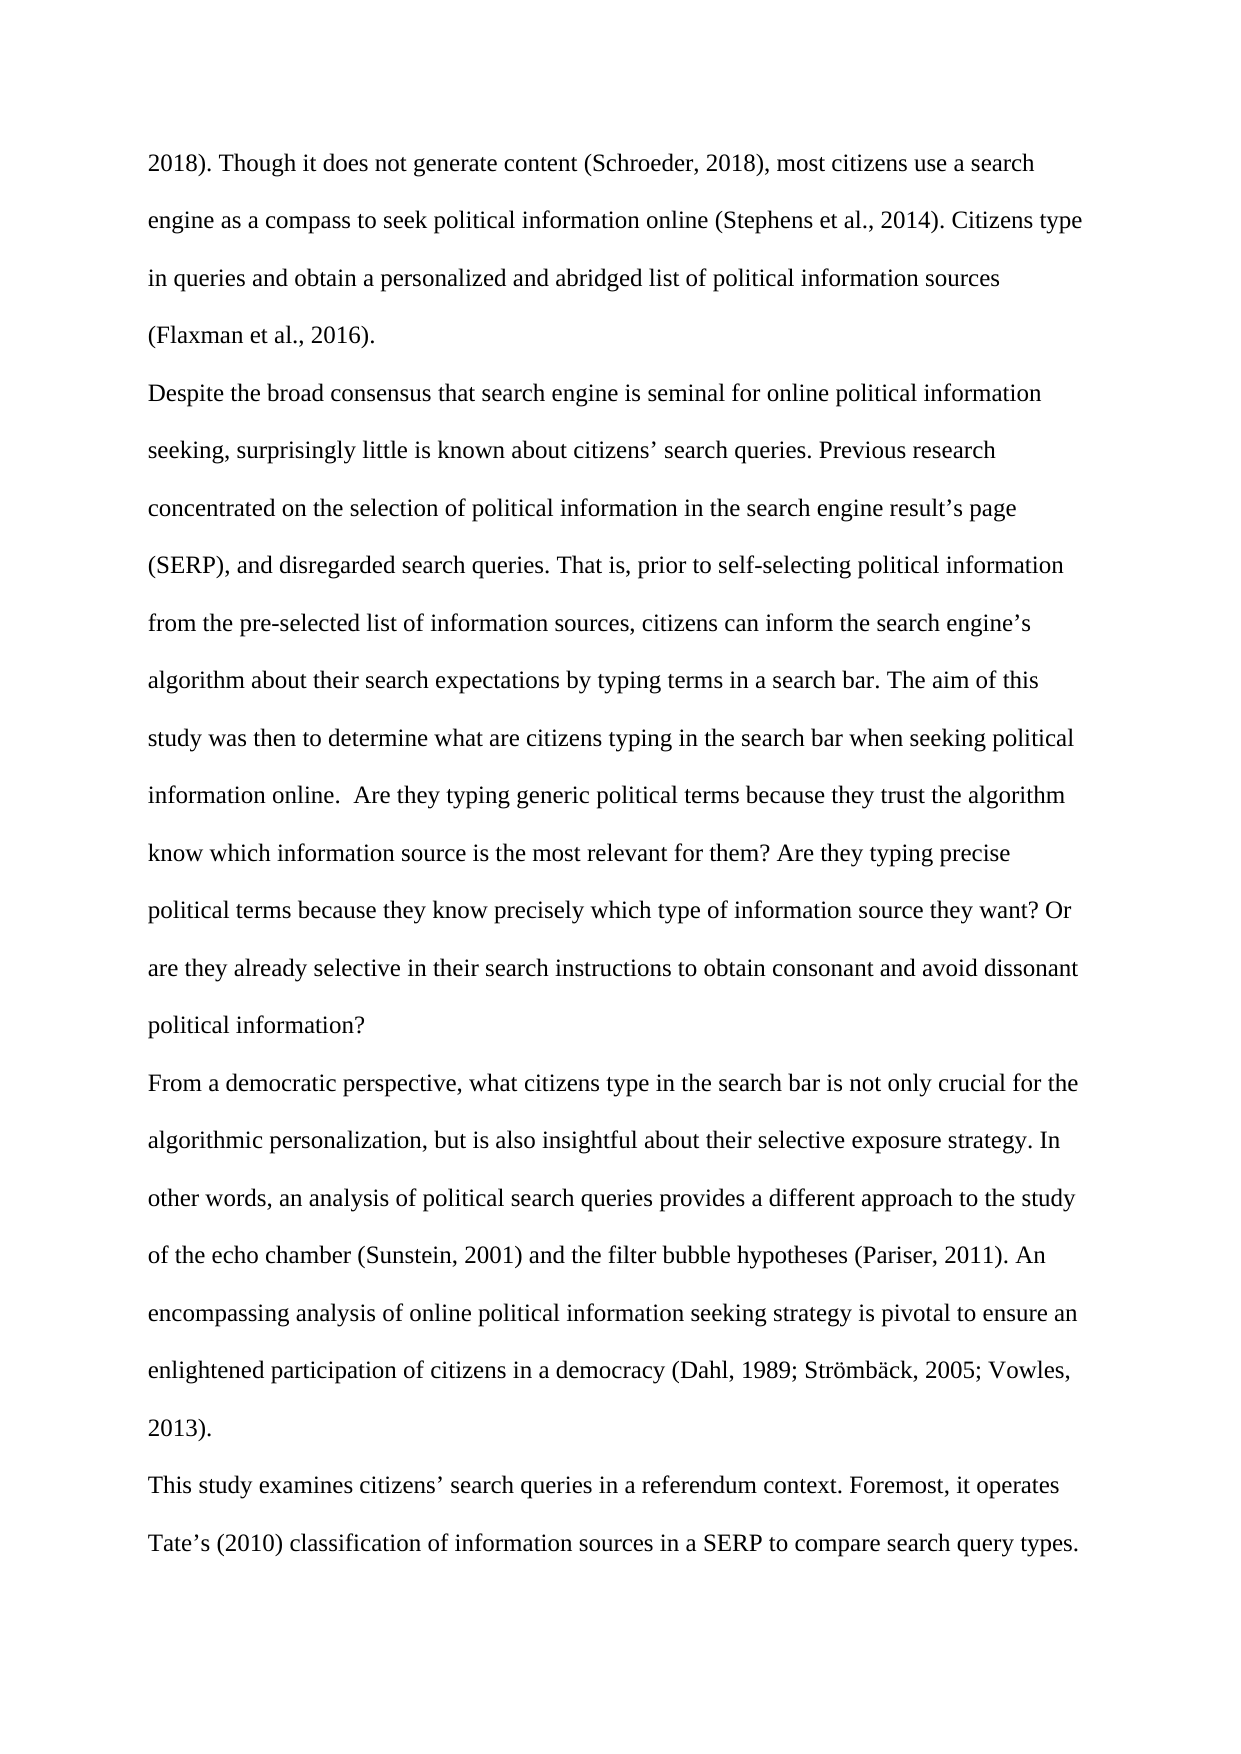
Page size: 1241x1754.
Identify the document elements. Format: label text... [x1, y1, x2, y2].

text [148, 148, 1093, 349]
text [148, 1470, 1093, 1556]
text Despite the broad consensus that search engine is seminal for online political information seeking, surprisingly little is known about citizens’ search queries. Previous research concentrated on the selection of political information in the search engine result’s page (SERP), and disregarded search queries. That is, prior to self-selecting political information from the pre-selected list of information sources, citizens can inform the search engine’s algorithm about their search expectations by typing terms in a search bar. The aim of this study was then to determine what are citizens typing in the search bar when seeking political information online. Are they typing generic political terms because they trust the algorithm know which information source is the most relevant for them? Are they typing precise political terms because they know precisely which type of information source they want? Or are they already selective in their search instructions to obtain consonant and avoid dissonant political information? [148, 378, 1093, 1039]
text From a democratic perspective, what citizens type in the search bar is not only crucial for the algorithmic personalization, but is also insightful about their selective exposure strategy. In other words, an analysis of political search queries provides a different approach to the study of the echo chamber (Sunstein, 2001) and the filter bubble hypotheses (Pariser, 2011). An encompassing analysis of online political information seeking strategy is pivotal to ensure an enlightened participation of citizens in a democracy (Dahl, 1989; Strömbäck, 2005; Vowles, 2013). [148, 1068, 1093, 1441]
